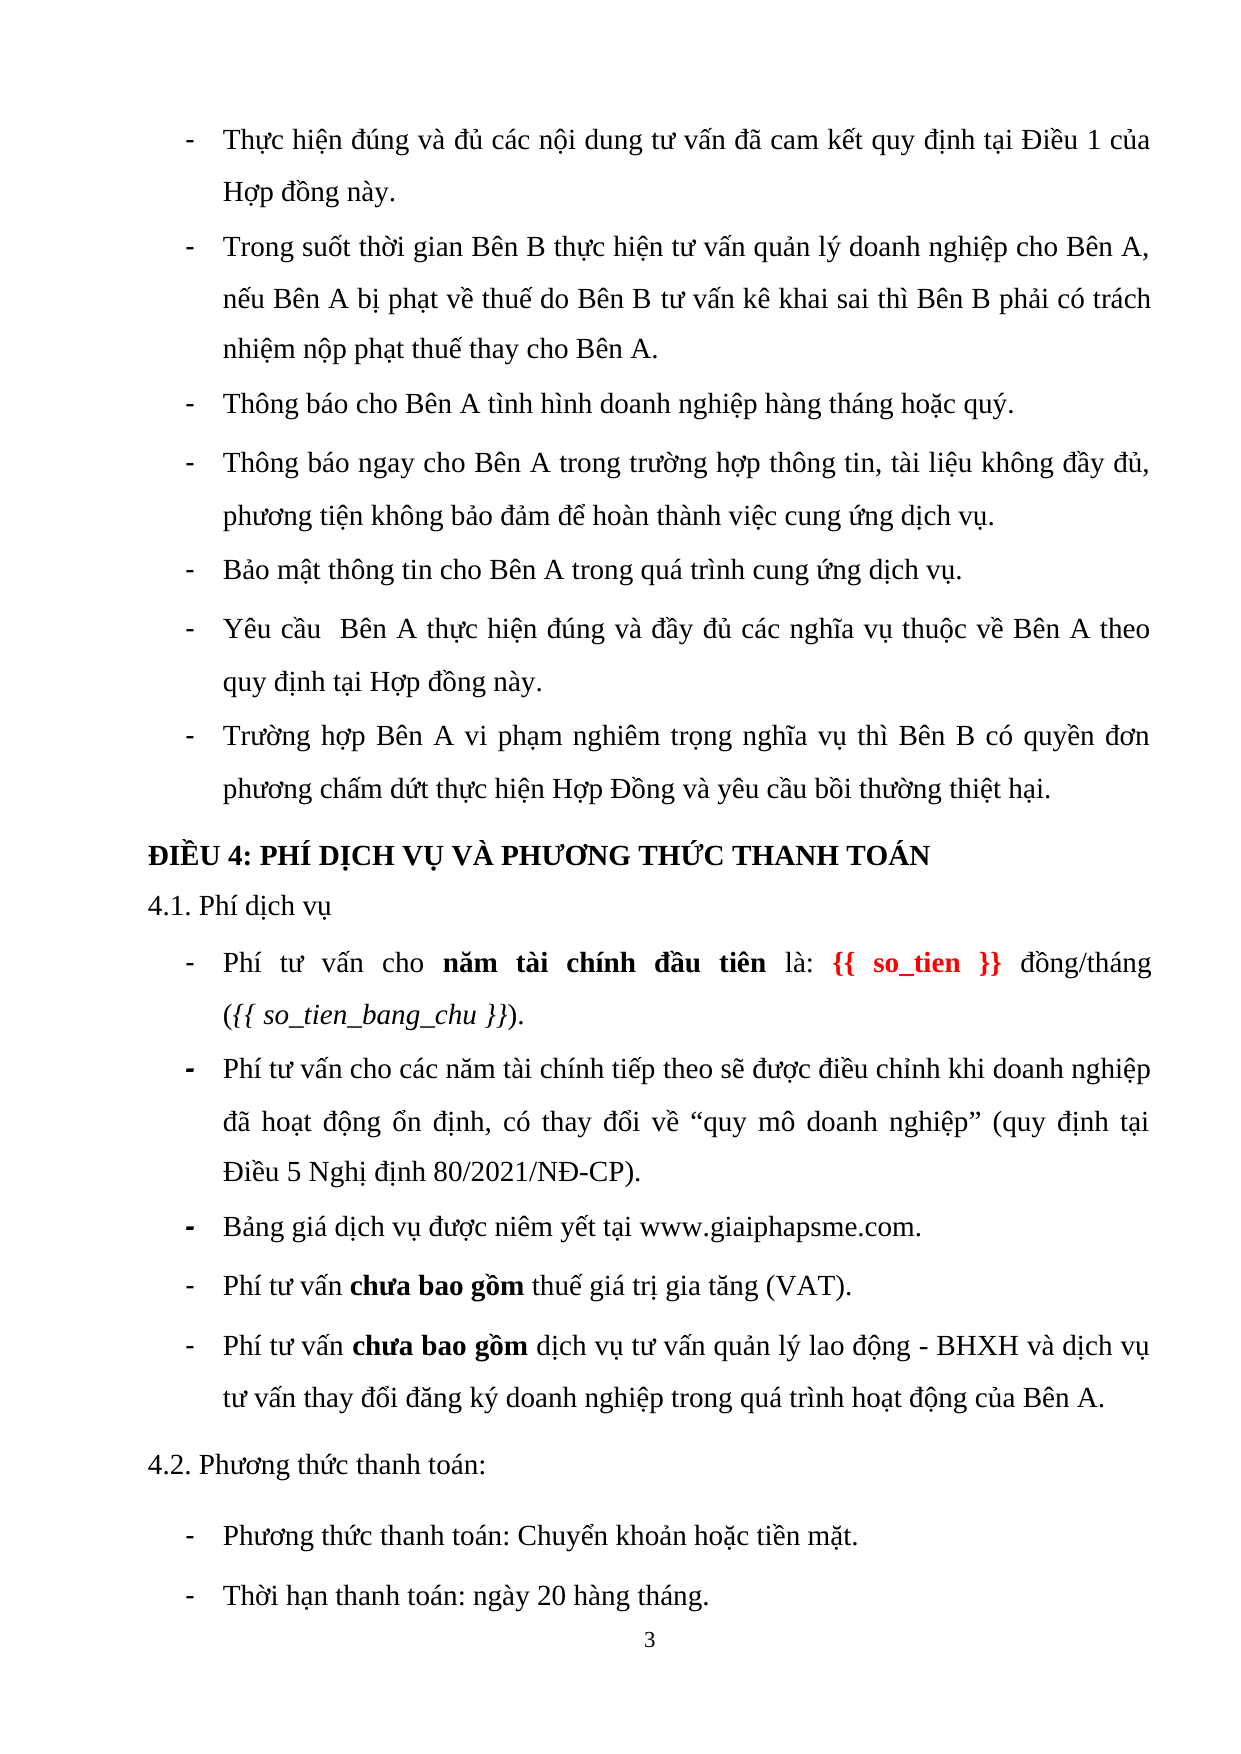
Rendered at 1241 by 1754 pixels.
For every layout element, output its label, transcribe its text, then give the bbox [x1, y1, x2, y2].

list Thời hạn thanh toán: ngày 20 hàng tháng. [185, 1574, 1152, 1613]
list Thực hiện đúng và đủ các nội dung tư vấn đã cam kết quy định tại Điều 1 của Hợp đồng này. [185, 118, 1152, 208]
list Thông báo cho Bên A tình hình doanh nghiệp hàng tháng hoặc quý. [185, 382, 1152, 422]
list Bảng giá dịch vụ được niêm yết tại www.giaiphapsme.com. [185, 1205, 1152, 1244]
text 4.2. Phương thức thanh toán: [148, 1447, 1152, 1481]
list Phí tư vấn cho các năm tài chính tiếp theo sẽ được điều chỉnh khi doanh nghiệp đã hoạt động ổn định, có thay đổi về “quy mô doanh nghiệp” (quy định tại Điều 5 Nghị định 80/2021/NĐ-CP). [185, 1048, 1152, 1188]
list Phí tư vấn chưa bao gồm dịch vụ tư vấn quản lý lao động - BHXH và dịch vụ tư vấn thay đổi đăng ký doanh nghiệp trong quá trình hoạt động của Bên A. [185, 1324, 1152, 1414]
subtitle ĐIỀU 4: PHÍ DỊCH VỤ VÀ PHƯƠNG THỨC THANH TOÁN [148, 838, 1152, 871]
text 4.1. Phí dịch vụ [148, 888, 1152, 922]
list Trong suốt thời gian Bên B thực hiện tư vấn quản lý doanh nghiệp cho Bên A, nếu Bên A bị phạt về thuế do Bên B tư vấn kê khai sai thì Bên B phải có trách nhiệm nộp phạt thuế thay cho Bên A. [185, 225, 1152, 365]
list Phí tư vấn cho năm tài chính đầu tiên là: {{ so_tien }} đồng/tháng ({{ so_tien_bang_chu }}). [185, 941, 1152, 1031]
list Phí tư vấn chưa bao gồm thuế giá trị gia tăng (VAT). [185, 1264, 1152, 1304]
list Yêu cầu Bên A thực hiện đúng và đầy đủ các nghĩa vụ thuộc về Bên A theo quy định tại Hợp đồng này. [185, 608, 1152, 698]
list Thông báo ngay cho Bên A trong trường hợp thông tin, tài liệu không đầy đủ, phương tiện không bảo đảm để hoàn thành việc cung ứng dịch vụ. [185, 441, 1152, 531]
list Phương thức thanh toán: Chuyển khoản hoặc tiền mặt. [185, 1514, 1152, 1554]
list Bảo mật thông tin cho Bên A trong quá trình cung ứng dịch vụ. [185, 548, 1152, 588]
list Trường hợp Bên A vi phạm nghiêm trọng nghĩa vụ thì Bên B có quyền đơn phương chấm dứt thực hiện Hợp Đồng và yêu cầu bồi thường thiệt hại. [185, 714, 1152, 804]
